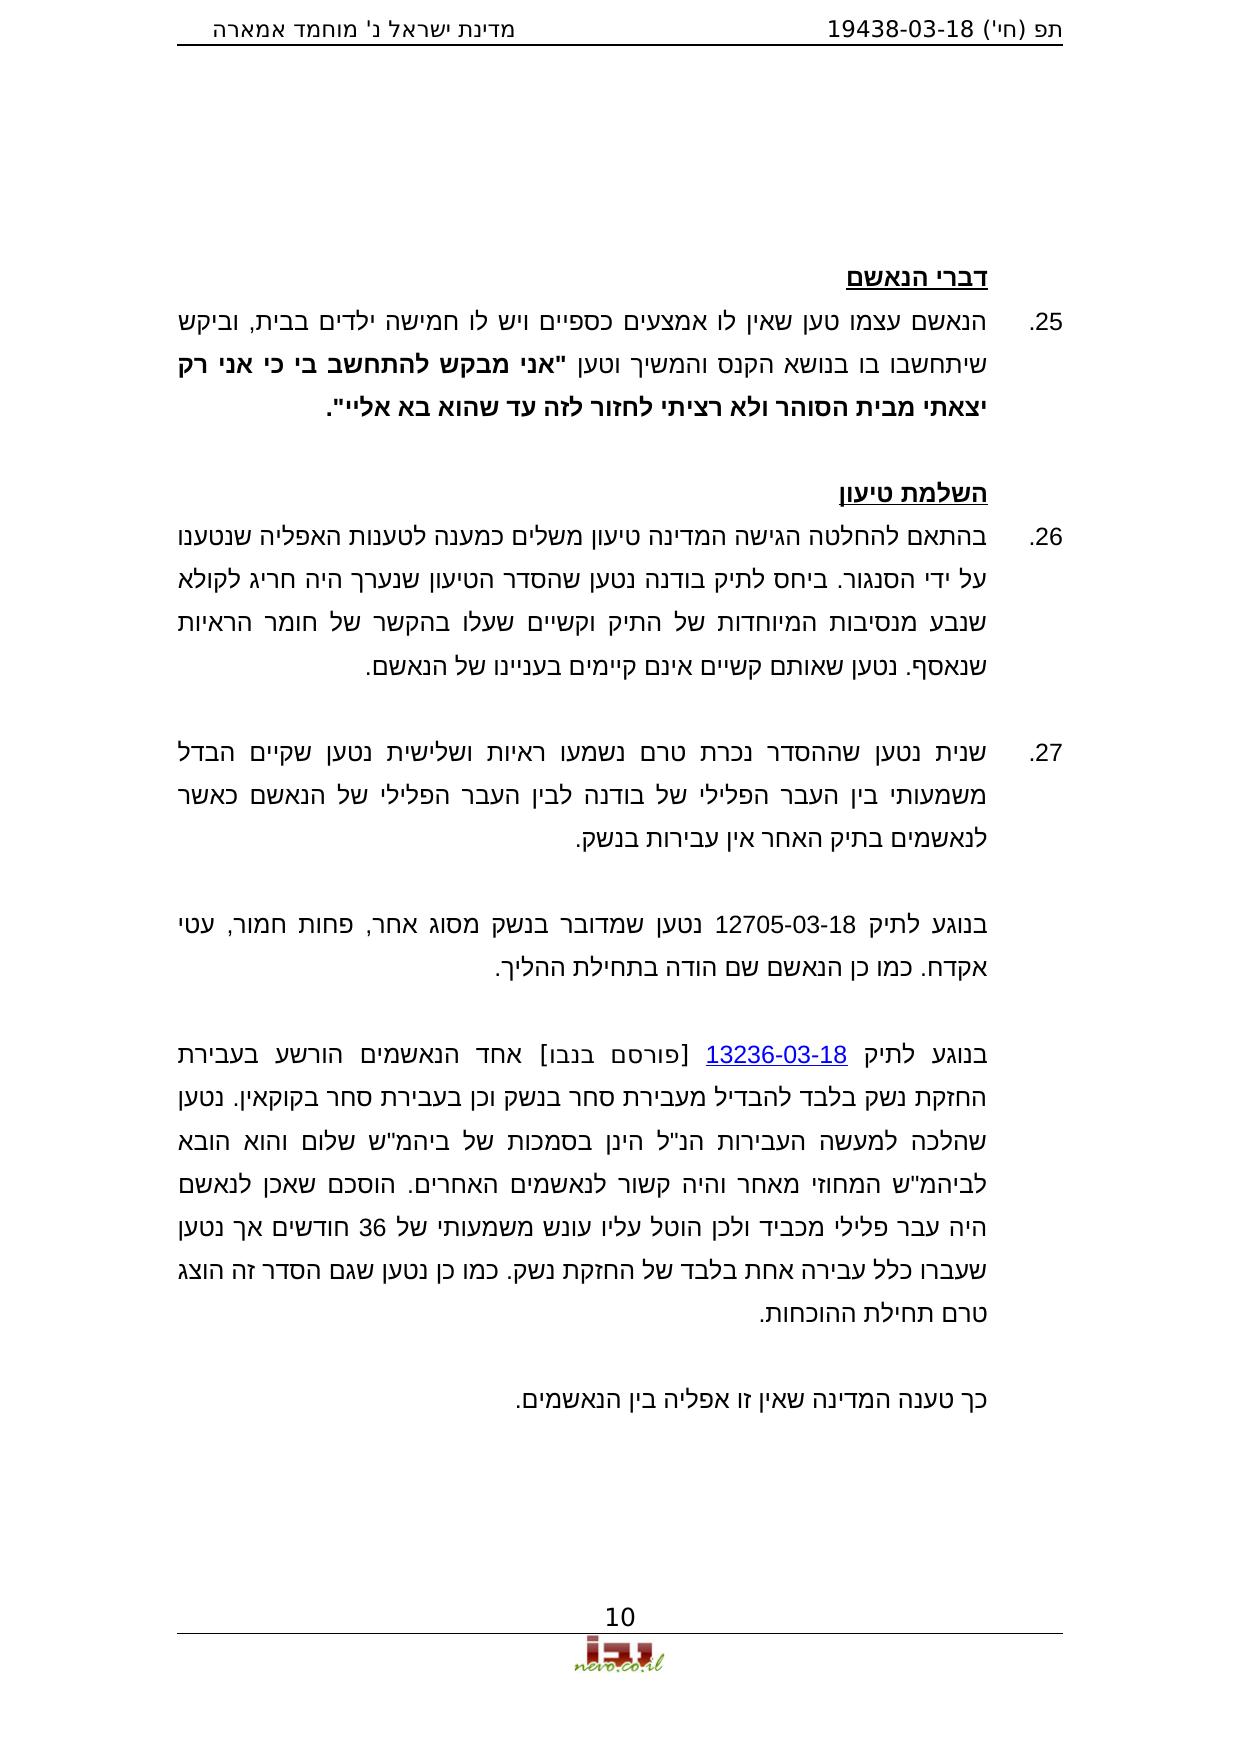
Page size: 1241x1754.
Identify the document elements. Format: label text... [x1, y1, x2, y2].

text בנוגע לתיק 13236-03-18 [פורסם בנבו] אחד הנאשמים הורשע בעבירת החזקת נשק בלבד להבדיל מעבירת סחר בנשק וכן בעבירת סחר בקוקאין. נטען שהלכה למעשה העבירות הנ"ל הינן בסמכות של ביהמ"ש שלום והוא הובא לביהמ"ש המחוזי מאחר והיה קשור לנאשמים האחרים. הוסכם שאכן לנאשם היה עבר פלילי מכביד ולכן הוטל עליו עונש משמעותי של 36 חודשים אך נטען שעברו כלל עבירה אחת בלבד של החזקת נשק. כמו כן נטען שגם הסדר זה הוצג טרם תחילת ההוכחות. [177, 1040, 988, 1328]
text 27. שנית נטען שההסדר נכרת טרם נשמעו ראיות ושלישית נטען שקיים הבדל משמעותי בין העבר הפלילי של בודנה לבין העבר הפלילי של הנאשם כאשר לנאשמים בתיק האחר אין עבירות בנשק. [177, 738, 1063, 853]
text 26. בהתאם להחלטה הגישה המדינה טיעון משלים כמענה לטענות האפליה שנטענו על ידי הסנגור. ביחס לתיק בודנה נטען שהסדר הטיעון שנערך היה חריג לקולא שנבע מנסיבות המיוחדות של התיק וקשיים שעלו בהקשר של חומר הראיות שנאסף. נטען שאותם קשיים אינם קיימים בעניינו של הנאשם. [177, 522, 1063, 680]
text דברי הנאשם [177, 263, 988, 292]
picture [574, 1635, 666, 1673]
text השלמת טיעון [177, 479, 988, 508]
text 25. הנאשם עצמו טען שאין לו אמצעים כספיים ויש לו חמישה ילדים בבית, וביקש שיתחשבו בו בנושא הקנס והמשיך וטען "אני מבקש להתחשב בי כי אני רק יצאתי מבית הסוהר ולא רציתי לחזור לזה עד שהוא בא אליי". [177, 307, 1063, 422]
text כך טענה המדינה שאין זו אפליה בין הנאשמים. [177, 1385, 988, 1414]
text בנוגע לתיק 12705-03-18 נטען שמדובר בנשק מסוג אחר, פחות חמור, עטי אקדח. כמו כן הנאשם שם הודה בתחילת ההליך. [177, 910, 988, 982]
